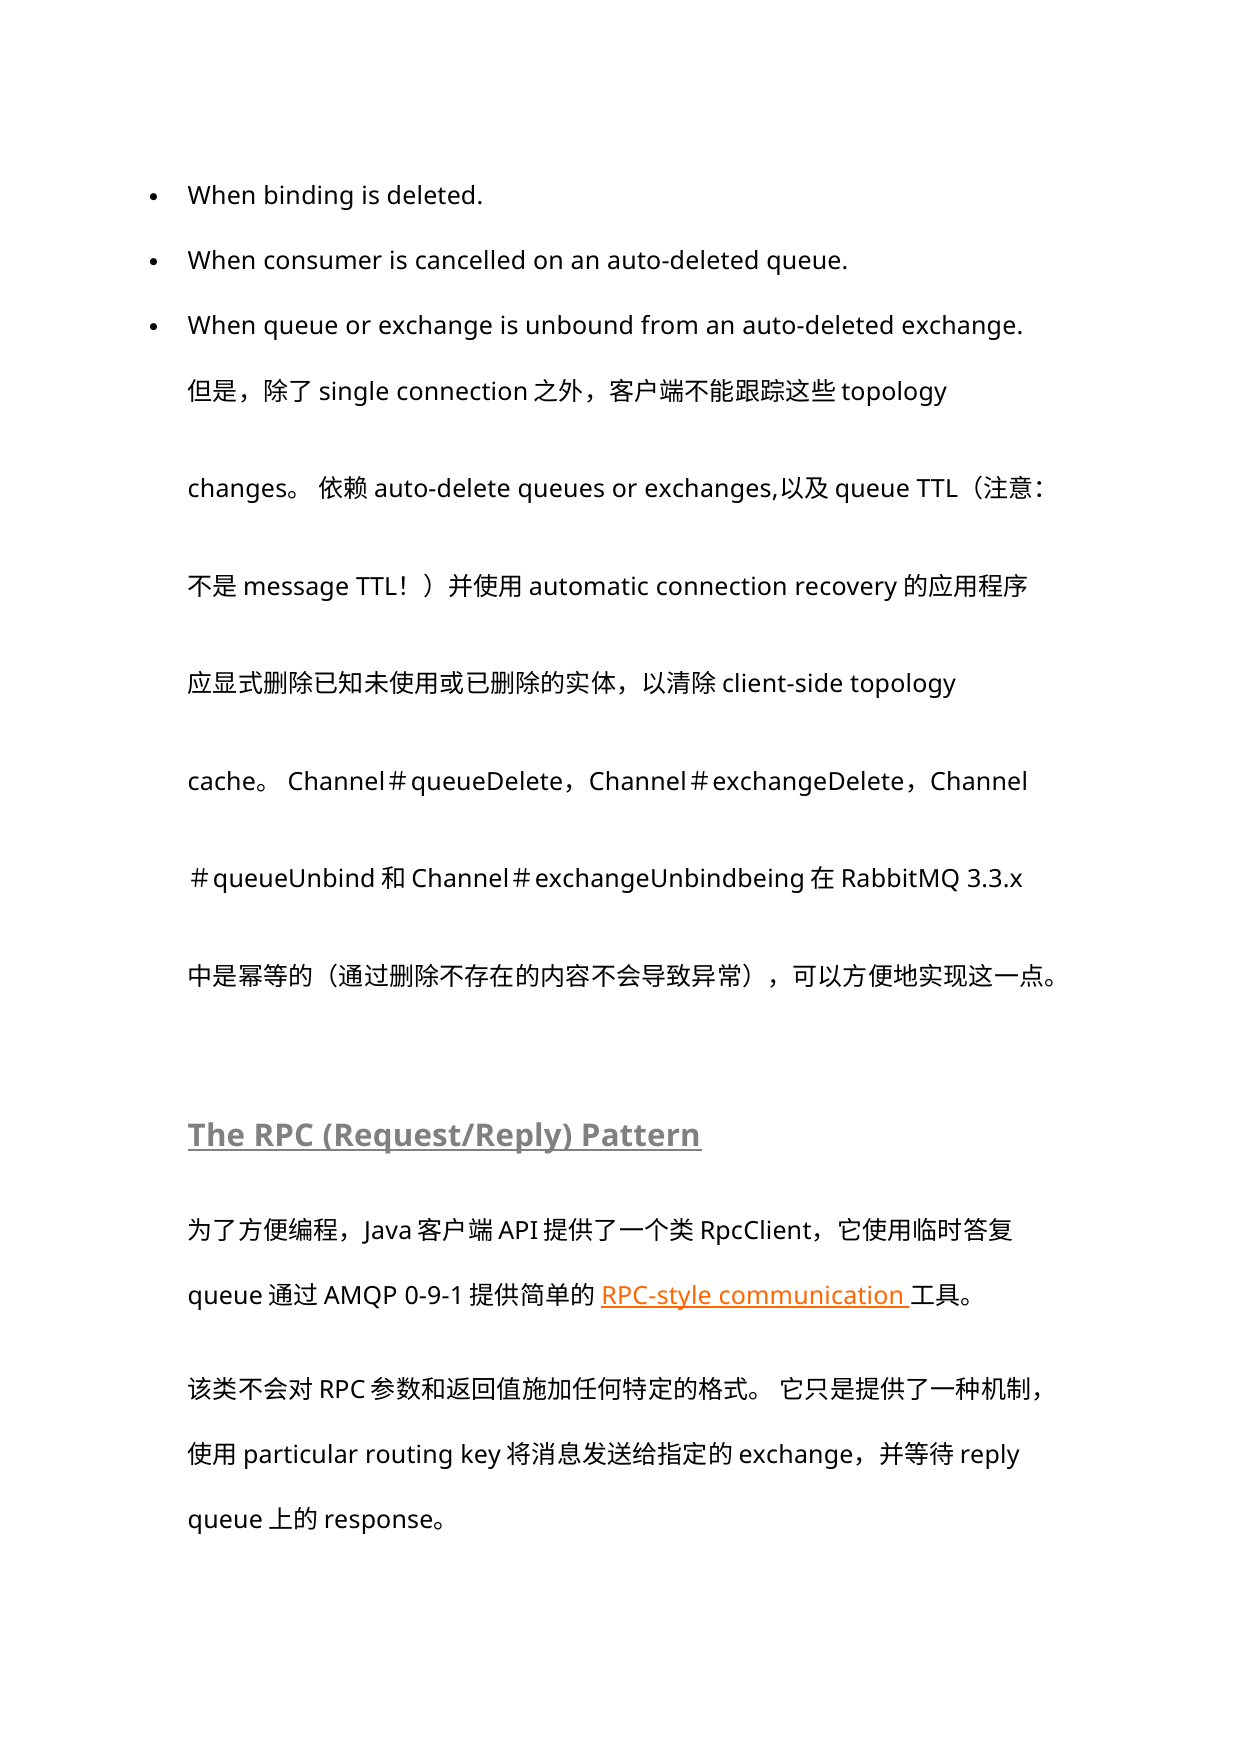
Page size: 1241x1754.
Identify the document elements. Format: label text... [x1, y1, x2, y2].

list When queue or exchange is unbound from an auto-deleted exchange. [150, 292, 1053, 357]
list When binding is deleted. [150, 162, 1053, 227]
text 但是，除了single connection之外，客户端不能跟踪这些topology changes。 依赖auto-delete queues or exchanges,以及queue TTL（注意：不是message TTL！）并使用automatic connection recovery的应用程序应显式删除已知未使用或已删除的实体，以清除client-side topology cache。 Channel＃queueDelete，Channel＃exchangeDelete，Channel＃queueUnbind和Channel＃exchangeUnbindbeing在RabbitMQ 3.3.x中是幂等的（通过删除不存在的内容不会导致异常），可以方便地实现这一点。 [187, 357, 1053, 1056]
list When consumer is cancelled on an auto-deleted queue. [150, 227, 1053, 292]
text 为了方便编程，Java客户端API提供了一个类RpcClient，它使用临时答复queue通过AMQP 0-9-1提供简单的 RPC-style communication工具。 [187, 1196, 1053, 1326]
text The RPC (Request/Reply) Pattern [187, 1102, 1053, 1167]
text 该类不会对RPC参数和返回值施加任何特定的格式。 它只是提供了一种机制，使用particular routing key将消息发送给指定的exchange，并等待reply queue上的response。 [187, 1355, 1053, 1550]
